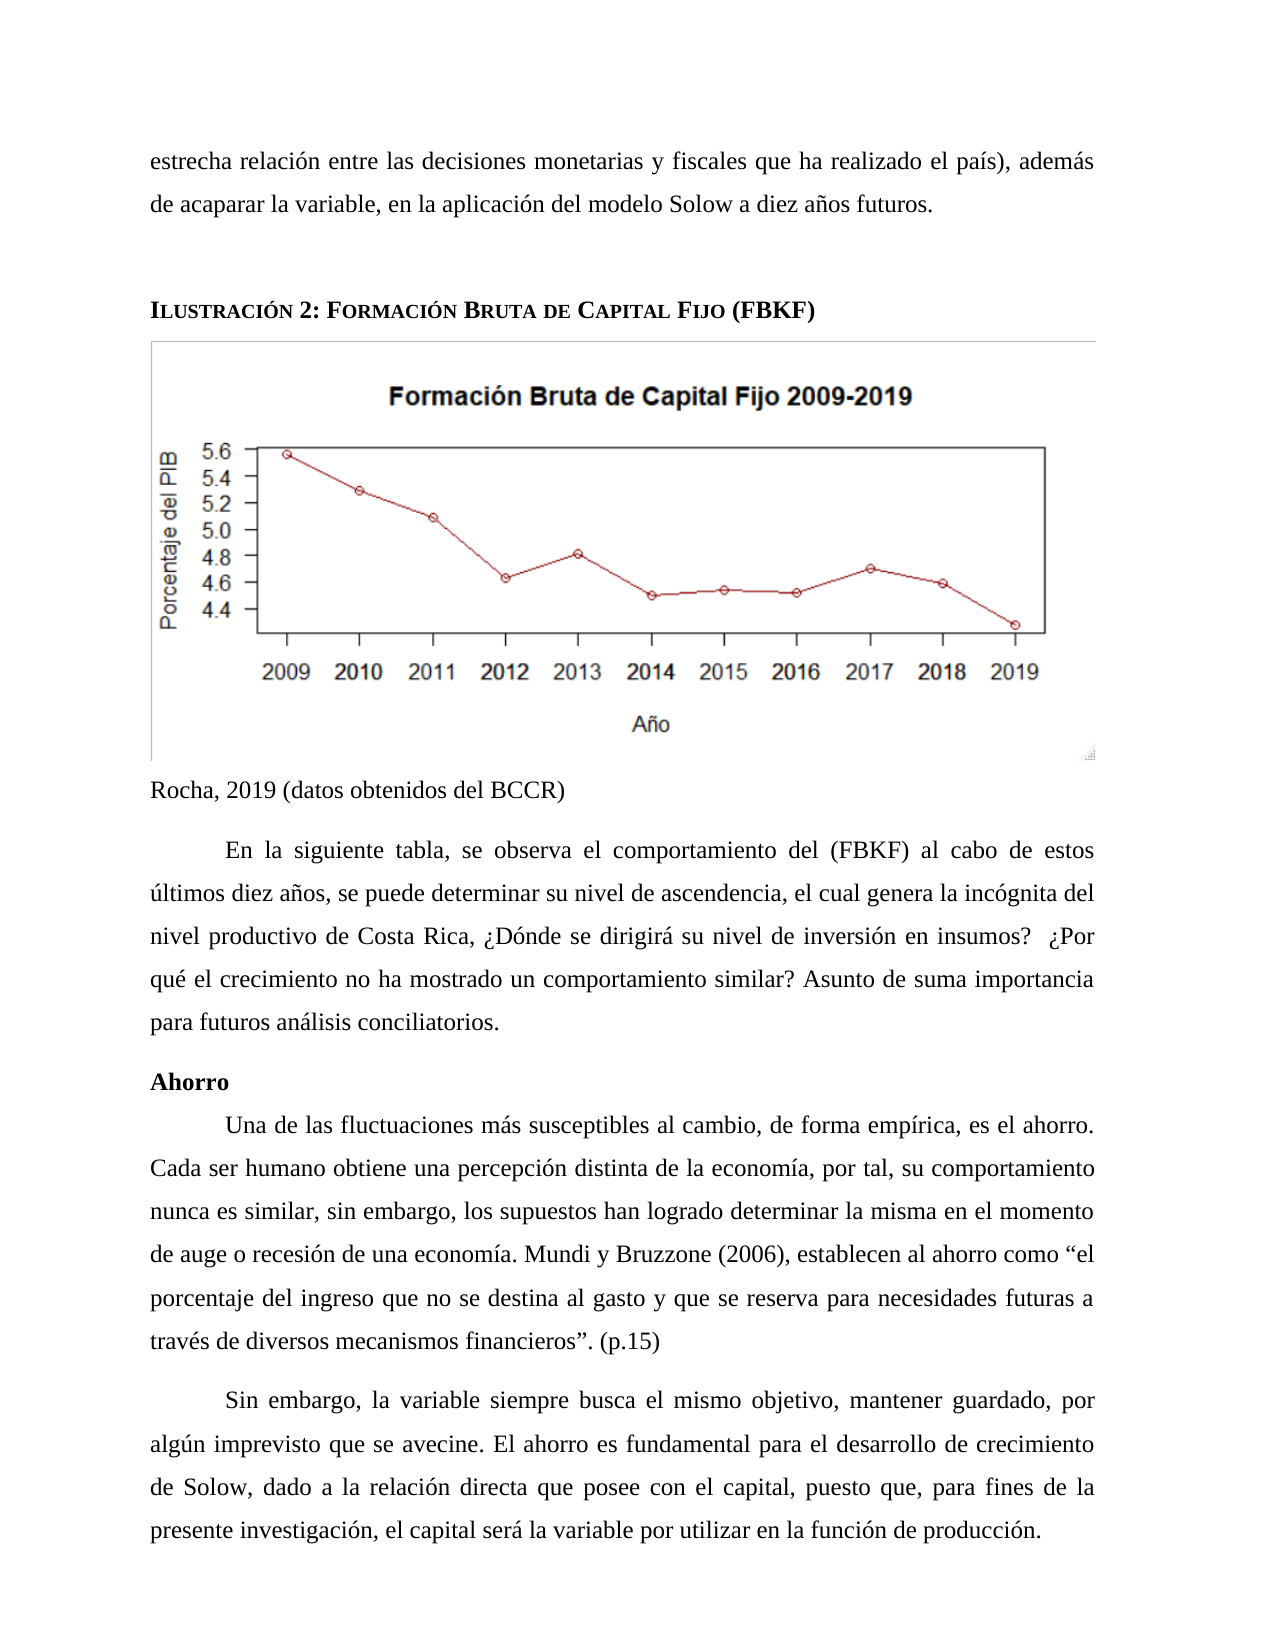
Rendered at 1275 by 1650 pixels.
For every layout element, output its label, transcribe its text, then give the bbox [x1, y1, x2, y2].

text Ilustración 2: Formación Bruta de Capital Fijo (FBKF) [150, 295, 1096, 323]
text En la siguiente tabla, se observa el comportamiento del (FBKF) al cabo de estos últimos diez años, se puede determinar su nivel de ascendencia, el cual genera la incógnita del nivel productivo de Costa Rica, ¿Dónde se dirigirá su nivel de inversión en insumos? ¿Por qué el crecimiento no ha mostrado un comportamiento similar? Asunto de suma importancia para futuros análisis conciliatorios. [150, 835, 1096, 1036]
text Sin embargo, la variable siempre busca el mismo objetivo, mantener guardado, por algún imprevisto que se avecine. El ahorro es fundamental para el desarrollo de crecimiento de Solow, dado a la relación directa que posee con el capital, puesto que, para fines de la presente investigación, el capital será la variable por utilizar en la función de producción. [150, 1386, 1096, 1544]
text Una de las fluctuaciones más susceptibles al cambio, de forma empírica, es el ahorro. Cada ser humano obtiene una percepción distinta de la economía, por tal, su comportamiento nunca es similar, sin embargo, los supuestos han logrado determinar la misma en el momento de auge o recesión de una economía. Mundi y Bruzzone (2006), establecen al ahorro como “el porcentaje del ingreso que no se destina al gasto y que se reserva para necesidades futuras a través de diversos mecanismos financieros”. (p.15) [150, 1110, 1096, 1354]
picture [150, 340, 1096, 761]
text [150, 146, 1096, 218]
text Rocha, 2019 (datos obtenidos del BCCR) [150, 761, 1096, 804]
subtitle Ahorro [150, 1067, 1096, 1096]
